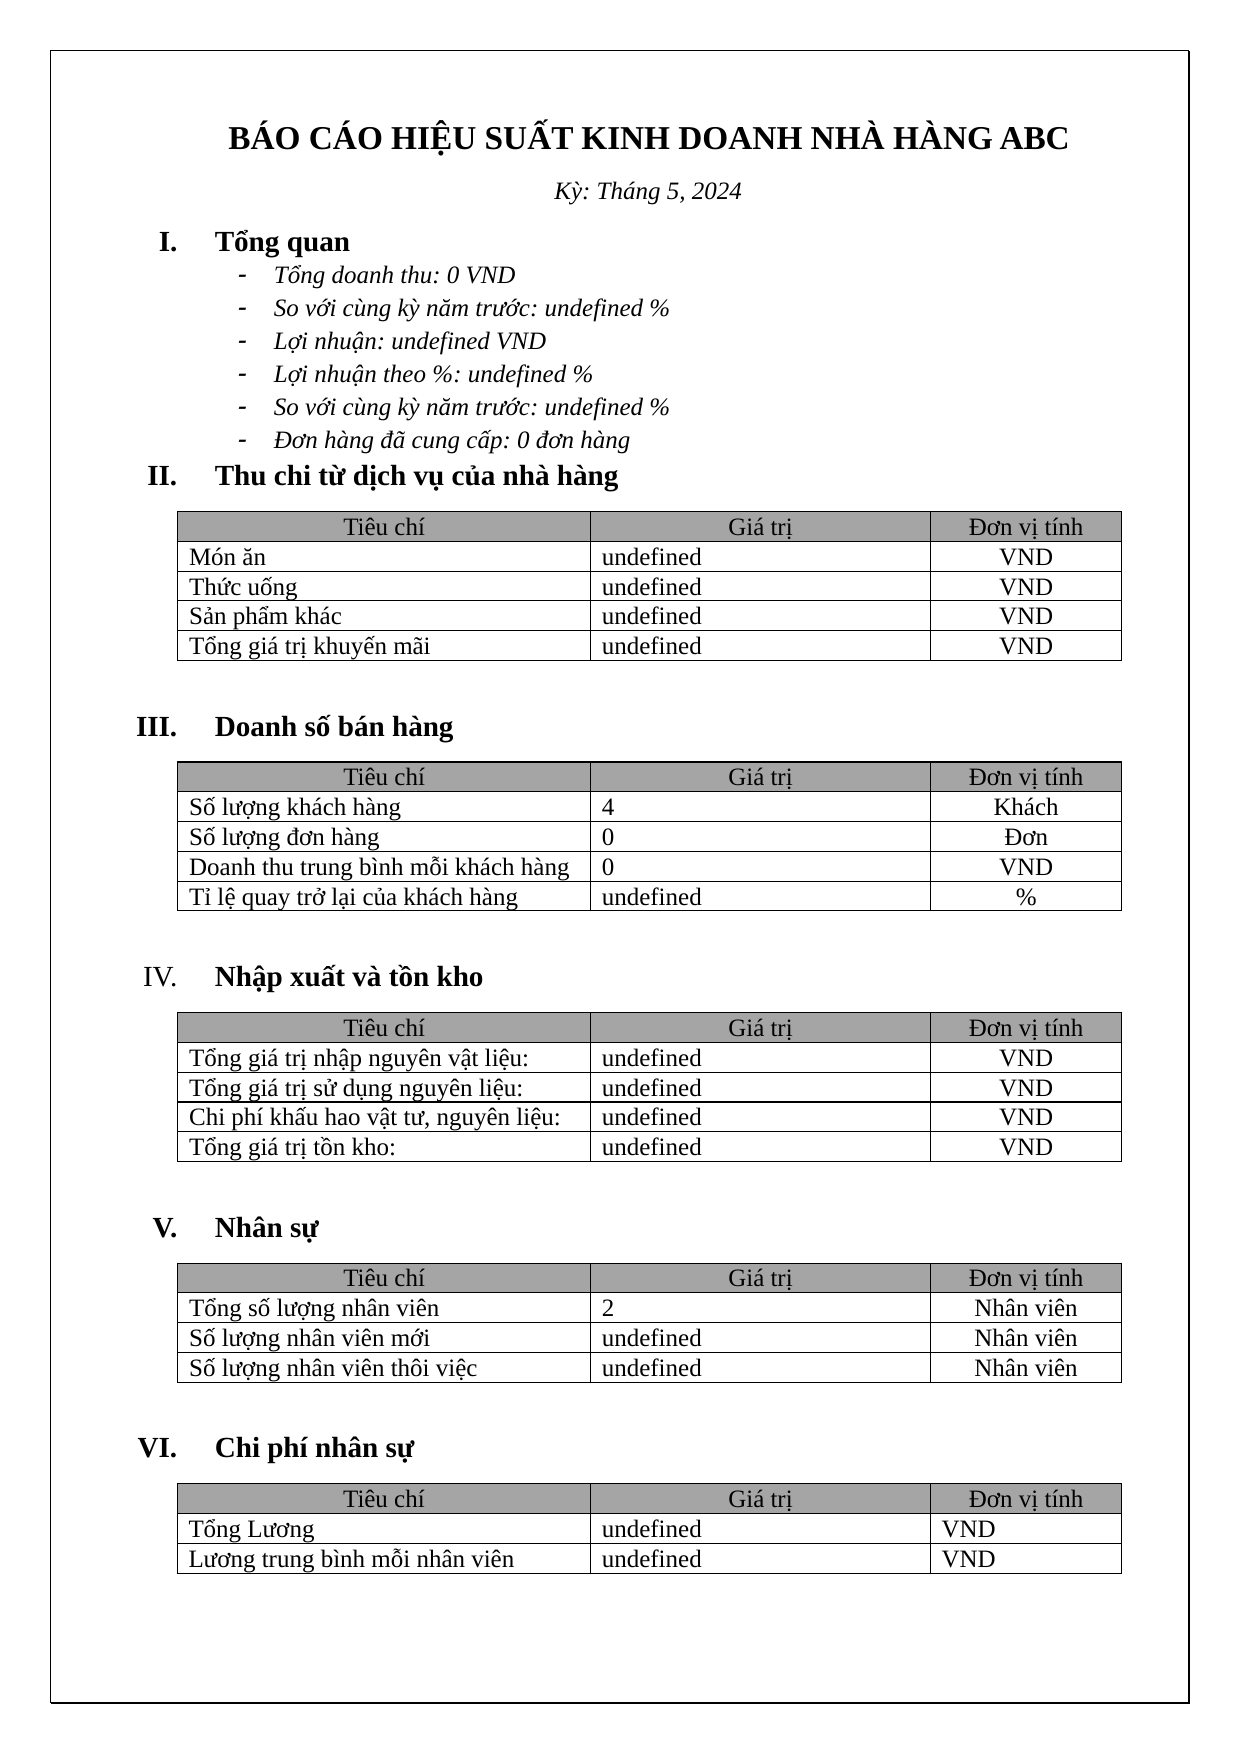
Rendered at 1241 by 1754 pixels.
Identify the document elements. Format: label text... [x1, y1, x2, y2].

text Kỳ: Tháng 5, 2024 [177, 176, 1121, 205]
table_cell undefined [591, 882, 930, 910]
table_cell Chi phí khấu hao vật tư, nguyên liệu: [178, 1103, 590, 1131]
table_cell 0 [591, 822, 930, 851]
table_cell VND [931, 1544, 1121, 1573]
table_cell VND [931, 1073, 1121, 1101]
table_cell undefined [591, 1323, 930, 1352]
table_header Đơn vị tính [931, 1013, 1121, 1042]
table_cell undefined [591, 1514, 930, 1543]
table_cell Số lượng đơn hàng [178, 822, 590, 851]
table_cell undefined [591, 1073, 930, 1101]
table_cell VND [931, 1043, 1121, 1072]
table_cell undefined [591, 631, 930, 660]
table_cell Nhân viên [931, 1353, 1121, 1382]
table_cell VND [931, 601, 1121, 630]
table_cell undefined [591, 1103, 930, 1131]
table_cell Số lượng nhân viên thôi việc [178, 1353, 590, 1382]
table_header Đơn vị tính [931, 1484, 1121, 1513]
list Lợi nhuận theo %: undefined % [236, 359, 1121, 388]
table_cell Thức uống [178, 572, 590, 600]
table_cell undefined [591, 601, 930, 630]
table_cell % [931, 882, 1121, 910]
table_cell Tổng số lượng nhân viên [178, 1293, 590, 1322]
table_header Tiêu chí [178, 1264, 590, 1292]
table_cell undefined [591, 1353, 930, 1382]
table_cell VND [931, 631, 1121, 660]
list Nhân sự [177, 1210, 1121, 1243]
list Đơn hàng đã cung cấp: 0 đơn hàng [236, 425, 1121, 454]
list Tổng doanh thu: 0 VND [236, 260, 1121, 289]
table_cell VND [931, 1514, 1121, 1543]
table_cell VND [931, 852, 1121, 881]
table_header Tiêu chí [178, 763, 590, 791]
table_header Đơn vị tính [931, 512, 1121, 541]
table_header Đơn vị tính [931, 763, 1121, 791]
table_cell Tổng giá trị sử dụng nguyên liệu: [178, 1073, 590, 1101]
table_header Giá trị [591, 763, 930, 791]
table_cell Tổng Lương [178, 1514, 590, 1543]
table_header Giá trị [591, 1264, 930, 1292]
table_cell VND [931, 572, 1121, 600]
list So với cùng kỳ năm trước: undefined % [236, 392, 1121, 421]
table_cell VND [931, 1103, 1121, 1131]
table_cell Tổng giá trị tồn kho: [178, 1132, 590, 1161]
list Chi phí nhân sự [177, 1430, 1121, 1464]
table_cell VND [931, 542, 1121, 571]
list So với cùng kỳ năm trước: undefined % [236, 293, 1121, 322]
table_header Tiêu chí [178, 512, 590, 541]
table_cell undefined [591, 542, 930, 571]
table_cell 0 [591, 852, 930, 881]
list Thu chi từ dịch vụ của nhà hàng [177, 458, 1121, 492]
table_header Tiêu chí [178, 1013, 590, 1042]
table_cell Món ăn [178, 542, 590, 571]
list Lợi nhuận: undefined VND [236, 326, 1121, 355]
table_cell Số lượng nhân viên mới [178, 1323, 590, 1352]
list Tổng quan [177, 224, 1121, 257]
table_header Giá trị [591, 512, 930, 541]
table_cell Đơn [931, 822, 1121, 851]
table_cell VND [931, 1132, 1121, 1161]
table_cell Tỉ lệ quay trở lại của khách hàng [178, 882, 590, 910]
list Doanh số bán hàng [177, 709, 1121, 742]
table_header Tiêu chí [178, 1484, 590, 1513]
table_cell Tổng giá trị nhập nguyên vật liệu: [178, 1043, 590, 1072]
table_cell 4 [591, 792, 930, 821]
table_cell undefined [591, 1544, 930, 1573]
table_header Đơn vị tính [931, 1264, 1121, 1292]
table_cell undefined [591, 1043, 930, 1072]
table_cell 2 [591, 1293, 930, 1322]
table_cell Lương trung bình mỗi nhân viên [178, 1544, 590, 1573]
table_cell Nhân viên [931, 1293, 1121, 1322]
table_cell Nhân viên [931, 1323, 1121, 1352]
list Nhập xuất và tồn kho [177, 959, 1121, 993]
table_cell Tổng giá trị khuyến mãi [178, 631, 590, 660]
table_cell Doanh thu trung bình mỗi khách hàng [178, 852, 590, 881]
table_header Giá trị [591, 1013, 930, 1042]
table_header Giá trị [591, 1484, 930, 1513]
table_cell undefined [591, 572, 930, 600]
table_cell Số lượng khách hàng [178, 792, 590, 821]
table_cell undefined [591, 1132, 930, 1161]
text BÁO CÁO HIỆU SUẤT KINH DOANH NHÀ HÀNG ABC [177, 118, 1121, 156]
table_cell Khách [931, 792, 1121, 821]
table_cell Sản phẩm khác [178, 601, 590, 630]
